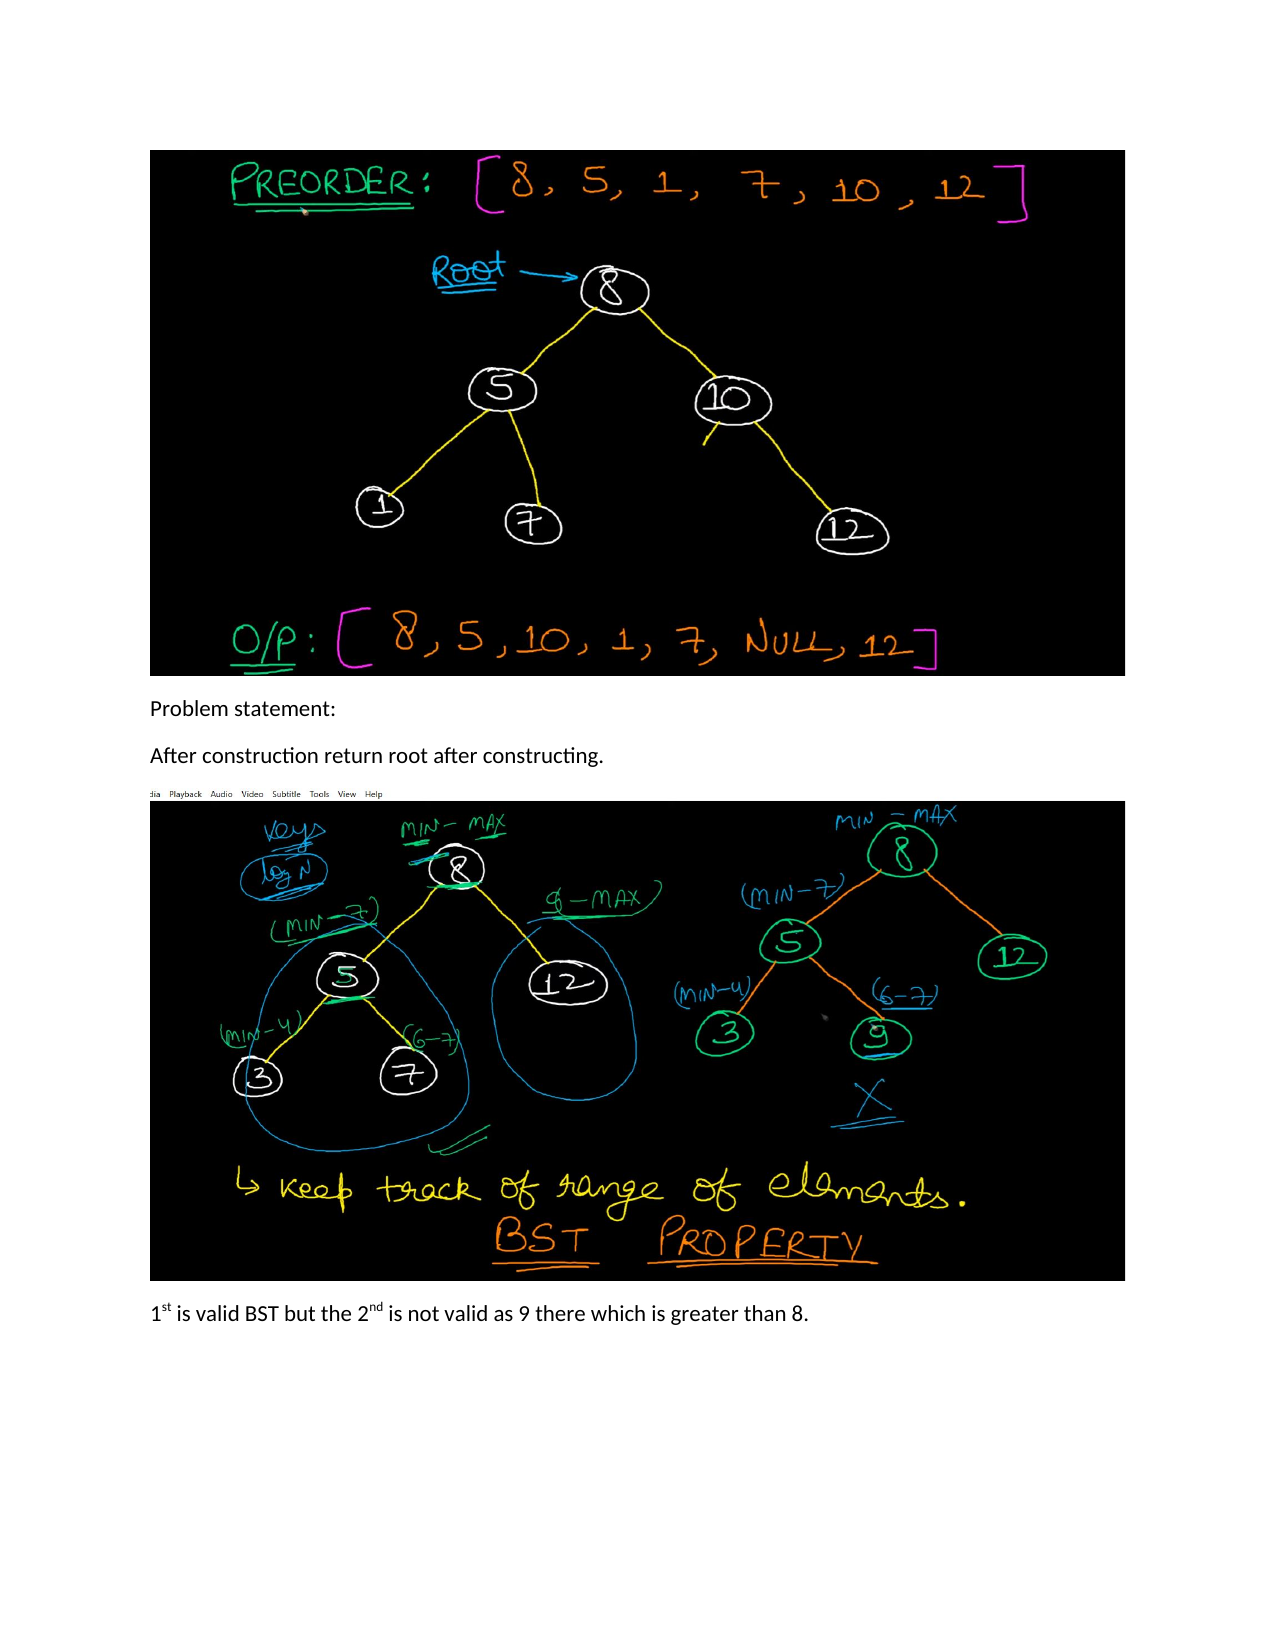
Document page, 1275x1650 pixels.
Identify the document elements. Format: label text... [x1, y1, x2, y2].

text 1st is valid BST but the 2nd is not valid as 9 there which is greater than 8. [150, 1299, 1125, 1327]
text After construction return root after constructing. [150, 741, 1125, 769]
picture [150, 788, 1125, 1281]
text Problem statement: [150, 694, 1125, 723]
picture [150, 150, 1125, 676]
